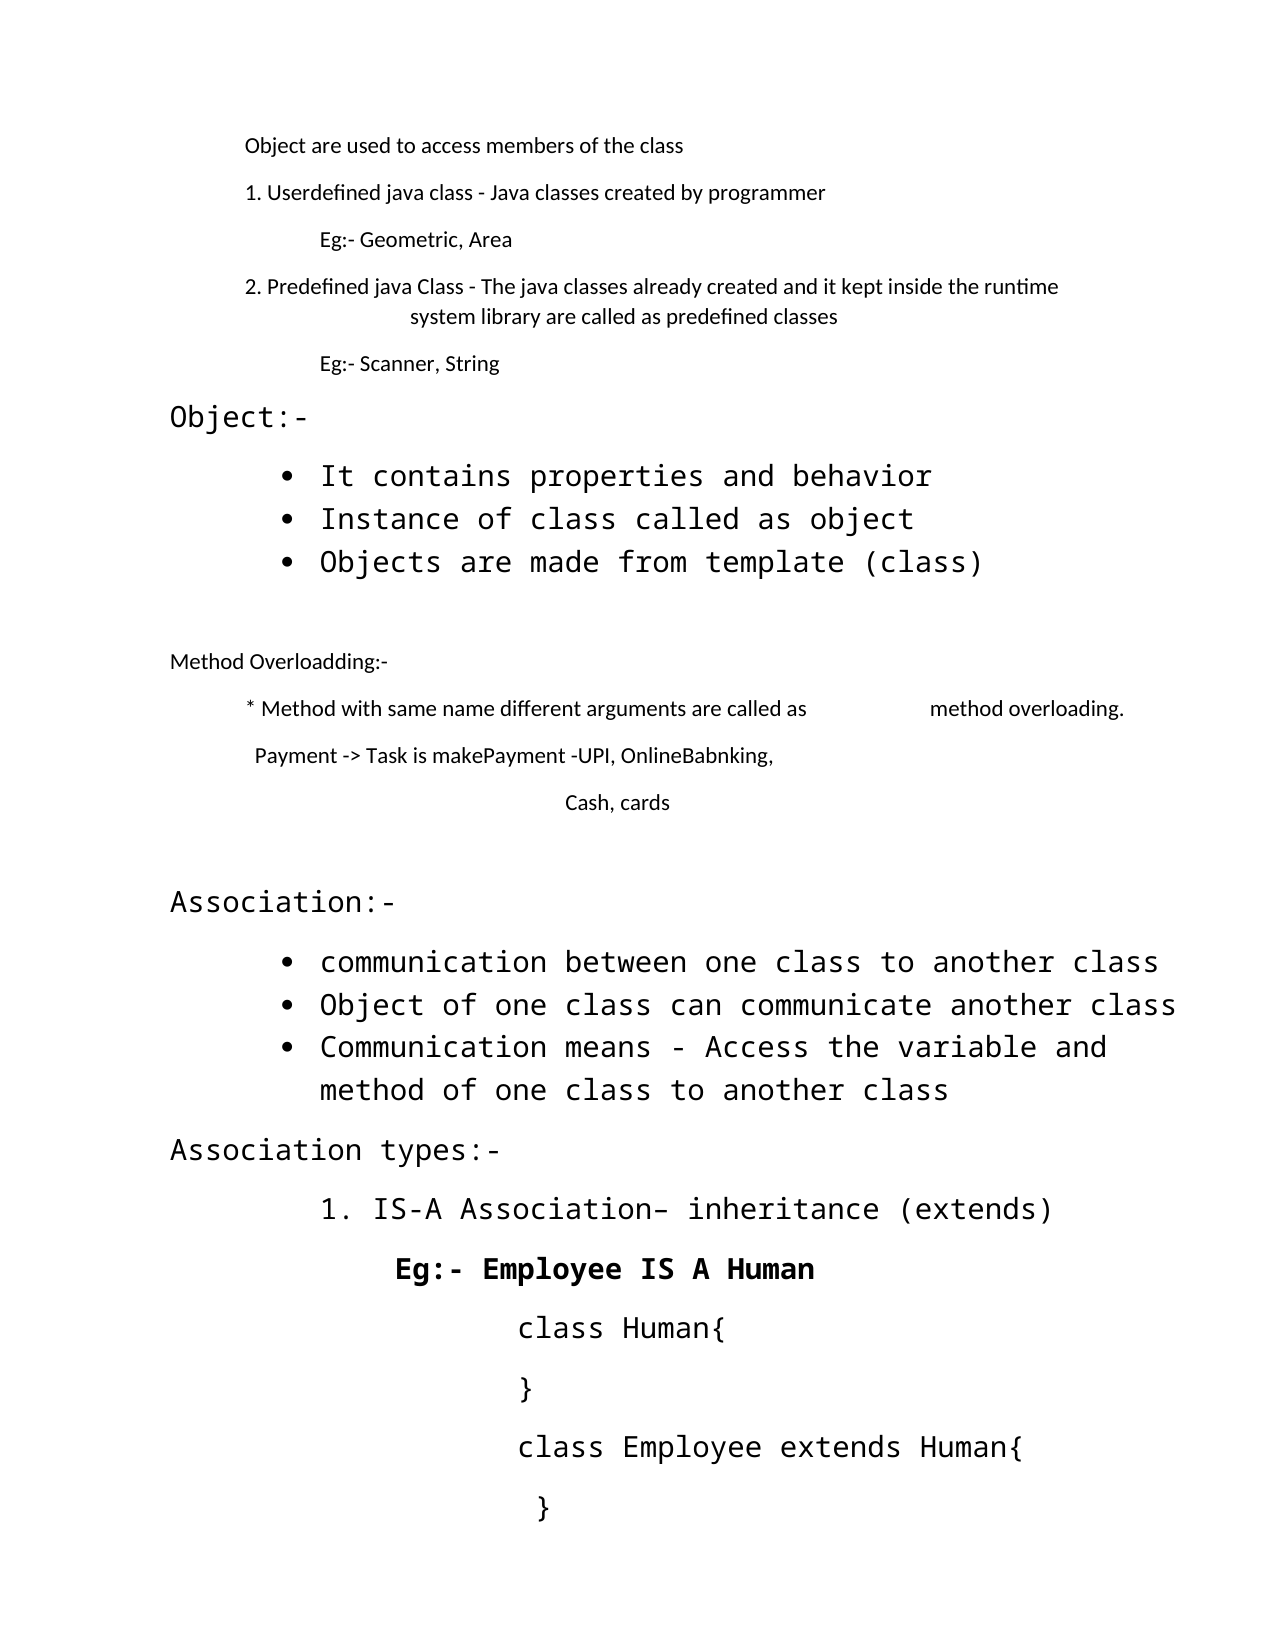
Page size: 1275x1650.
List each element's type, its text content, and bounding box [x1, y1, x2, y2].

text } [169, 1367, 1181, 1407]
list It contains properties and behavior [282, 455, 1181, 495]
text 1. IS-A Association– inheritance (extends) [169, 1188, 1181, 1228]
text * Method with same name different arguments are called as method overloading. [169, 694, 1181, 722]
list Object of one class can communicate another class [282, 984, 1181, 1024]
text Cash, cards [169, 788, 1181, 816]
text 2. Predefined java Class - The java classes already created and it kept inside the runtime system library are called as predefined classes [169, 272, 1181, 330]
text Eg:- Geometric, Area [169, 225, 1181, 253]
list Objects are made from template (class) [282, 541, 1181, 581]
text Object:- [169, 396, 1181, 436]
text Association:- [169, 882, 1181, 921]
text class Employee extends Human{ [169, 1426, 1181, 1466]
text Payment -> Task is makePayment -UPI, OnlineBabnking, [169, 741, 1181, 769]
list Communication means - Access the variable and method of one class to another class [282, 1027, 1181, 1109]
text Association types:- [169, 1129, 1181, 1169]
text class Human{ [169, 1307, 1181, 1347]
text 1. Userdefined java class - Java classes created by programmer [169, 178, 1181, 206]
text Eg:- Scanner, String [169, 349, 1181, 377]
text } [169, 1486, 1181, 1526]
text Object are used to access members of the class [169, 131, 1181, 159]
text Method Overloadding:- [169, 647, 1181, 675]
list communication between one class to another class [282, 941, 1181, 981]
list Instance of class called as object [282, 498, 1181, 538]
text Eg:- Employee IS A Human [169, 1248, 1181, 1288]
